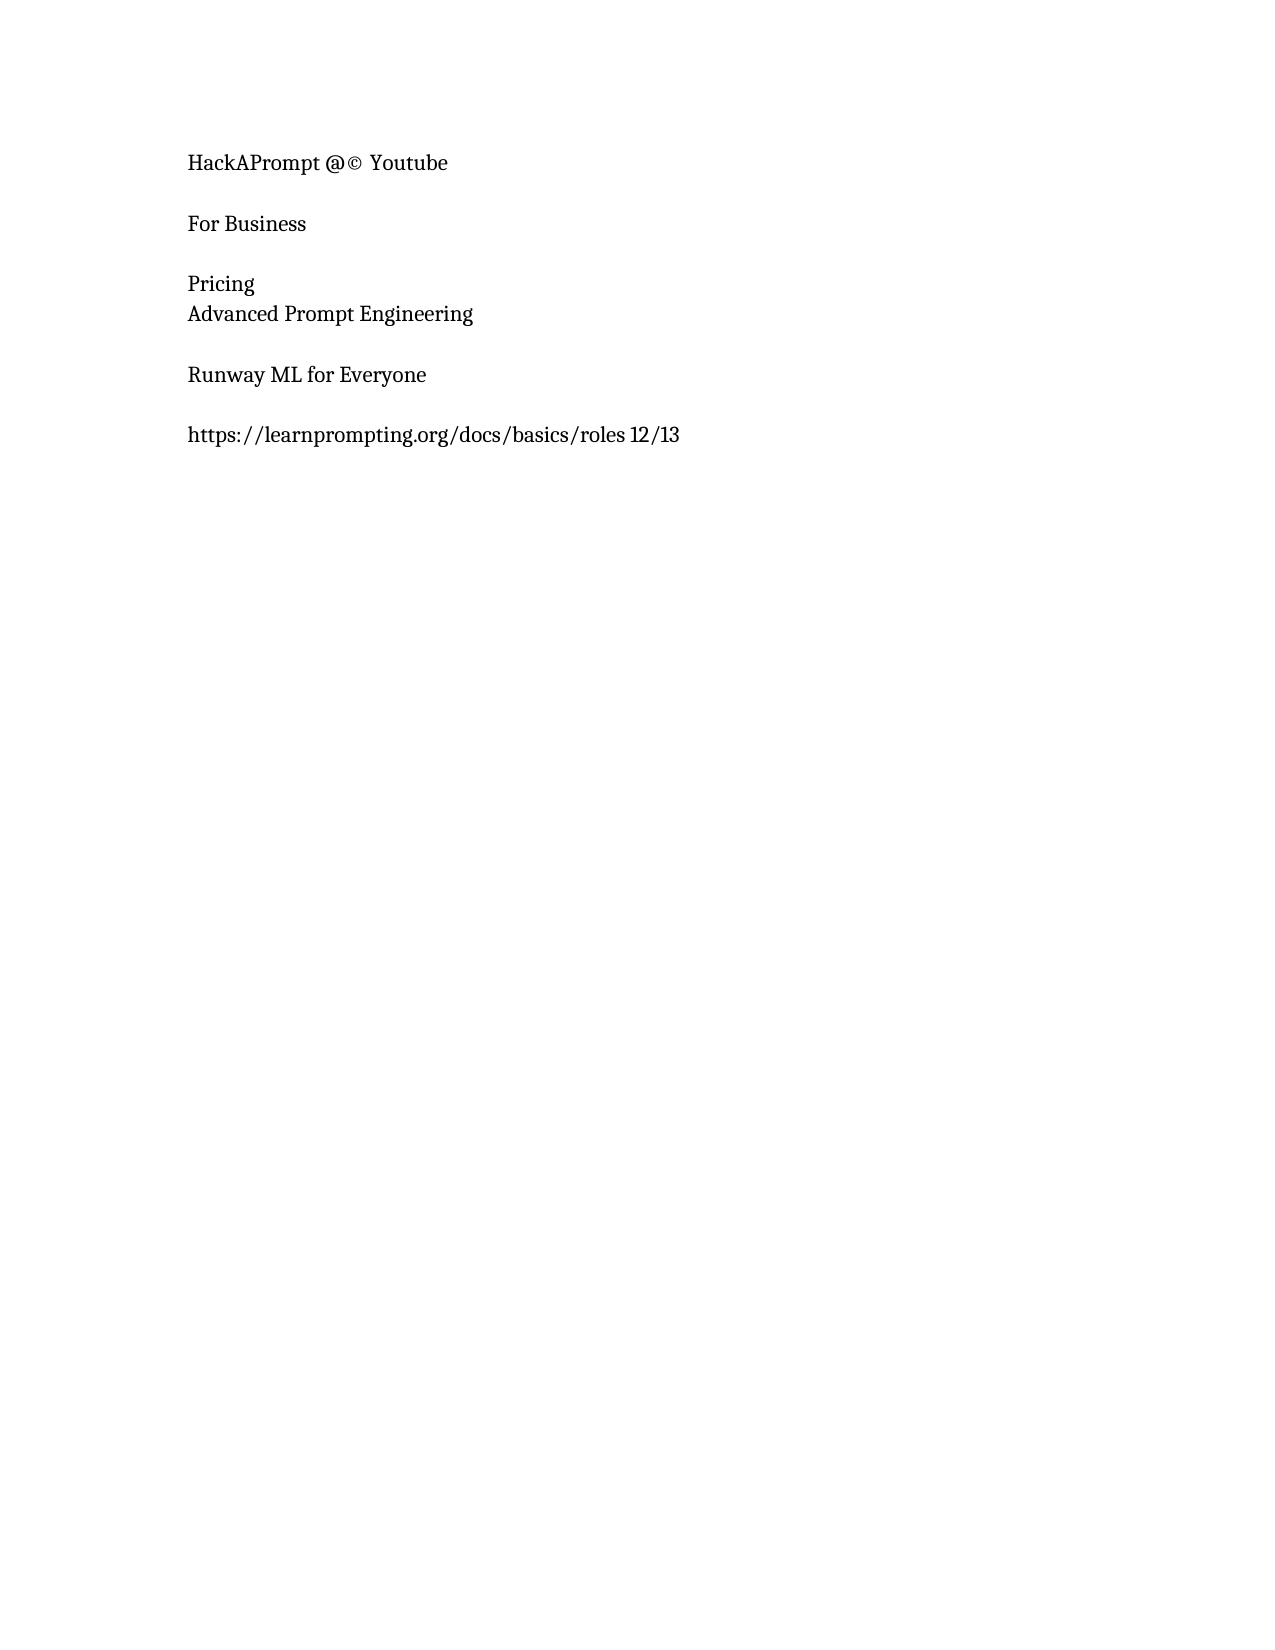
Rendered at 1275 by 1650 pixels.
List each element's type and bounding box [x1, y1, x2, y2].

text [187, 150, 1087, 478]
